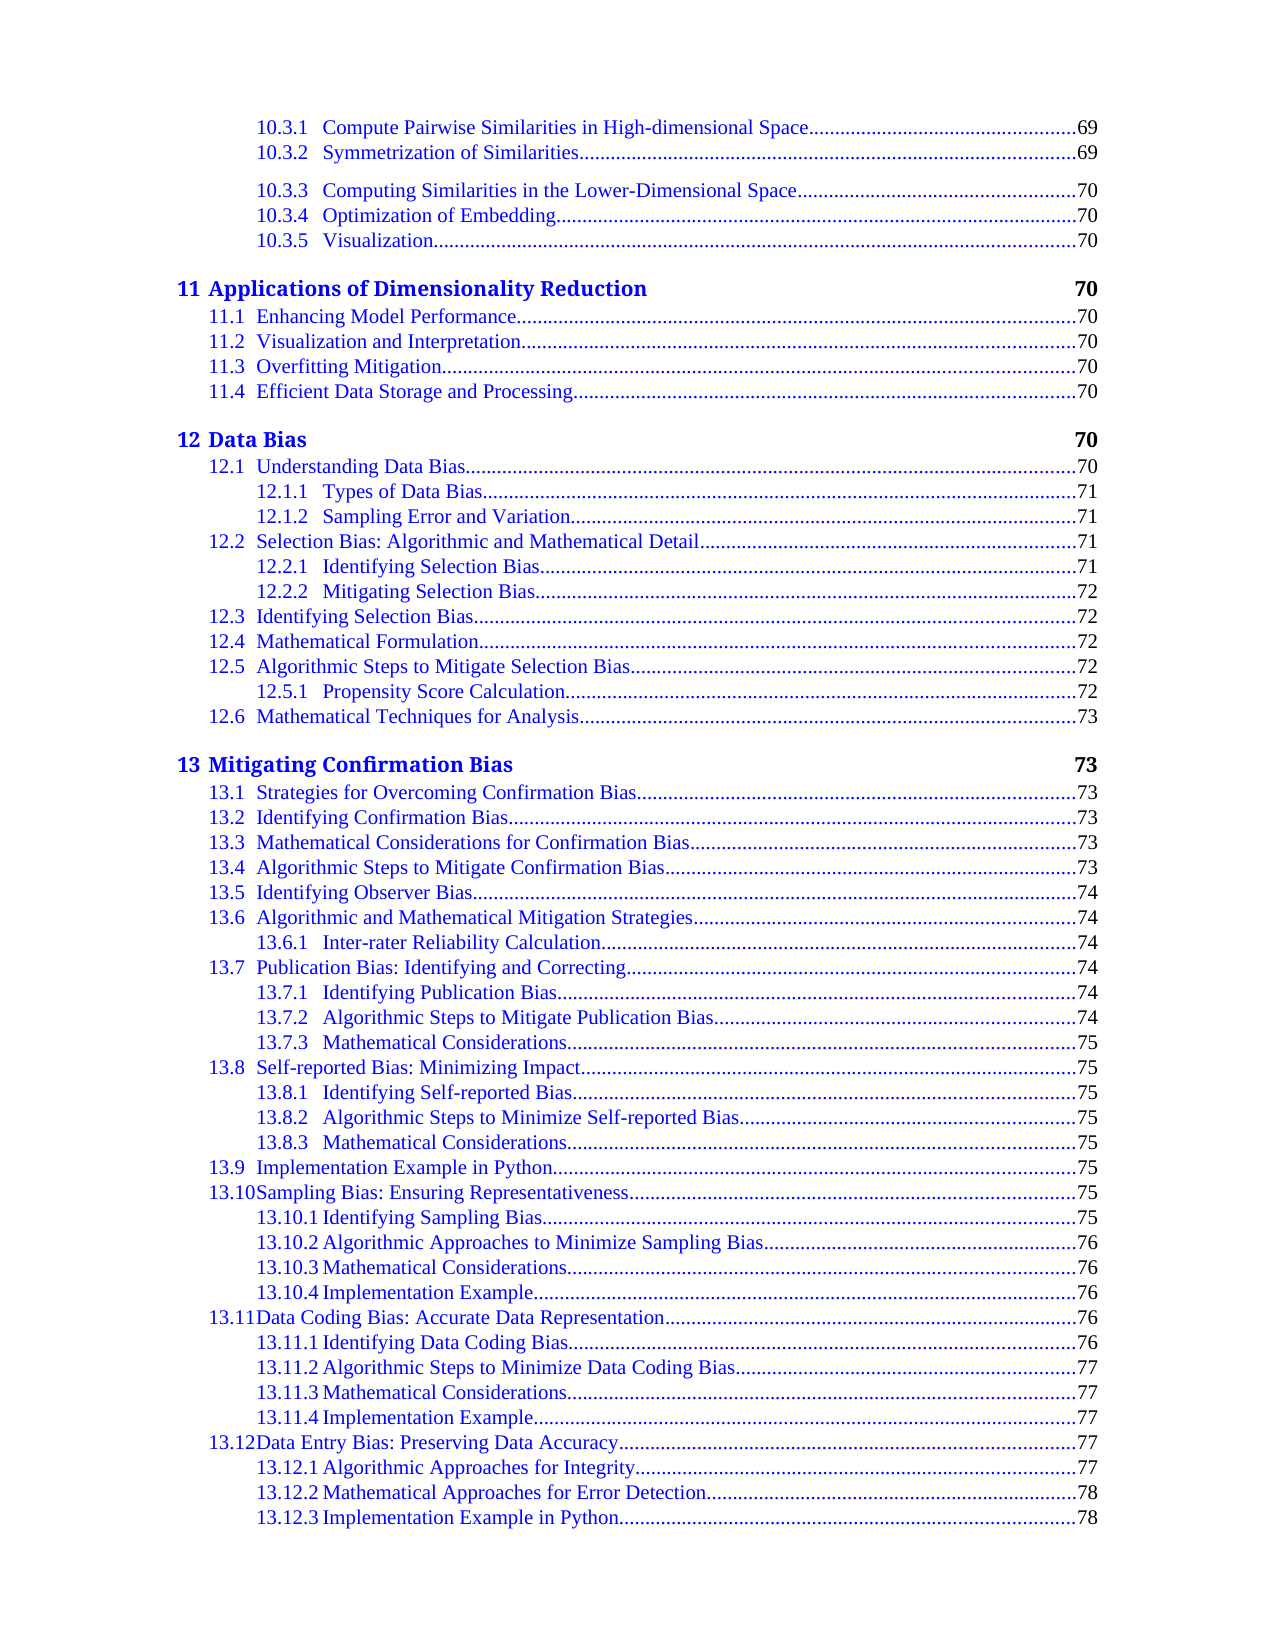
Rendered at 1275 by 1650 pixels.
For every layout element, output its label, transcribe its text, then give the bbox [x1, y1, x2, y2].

list Propensity Score Calculation 72 [256, 679, 1119, 703]
list Implementation Example in Python 78 [256, 1505, 1119, 1529]
list Identifying Publication Bias 74 [256, 980, 1119, 1004]
list Data Entry Bias: Preserving Data Accuracy 77 [208, 1430, 1119, 1454]
list Enhancing Model Performance 70 [208, 304, 1119, 328]
list Types of Data Bias 71 [256, 479, 1119, 503]
list Identifying Selection Bias 71 [256, 554, 1119, 578]
list Mitigating Selection Bias 72 [256, 579, 1119, 603]
list Algorithmic Steps to Minimize Data Coding Bias 77 [256, 1355, 1119, 1379]
list Algorithmic and Mathematical Mitigation Strategies 74 [208, 905, 1119, 929]
list Algorithmic Steps to Minimize Self-reported Bias 75 [256, 1105, 1119, 1129]
list Algorithmic Steps to Mitigate Publication Bias 74 [256, 1005, 1119, 1029]
list Sampling Error and Variation 71 [256, 504, 1119, 528]
list Identifying Selection Bias 72 [208, 604, 1119, 628]
list Algorithmic Approaches for Integrity 77 [256, 1455, 1119, 1479]
list Mathematical Formulation 72 [208, 629, 1119, 653]
list Applications of Dimensionality Reduction 70 [177, 274, 1119, 303]
list Visualization 70 [256, 228, 1119, 252]
list Implementation Example 77 [256, 1405, 1119, 1429]
list Sampling Bias: Ensuring Representativeness 75 [208, 1180, 1119, 1204]
list Data Coding Bias: Accurate Data Representation 76 [208, 1305, 1119, 1329]
list Optimization of Embedding 70 [256, 203, 1119, 227]
list Mathematical Considerations 75 [256, 1130, 1119, 1154]
list Symmetrization of Similarities 69 [256, 139, 1119, 164]
list Mitigating Confirmation Bias 73 [177, 750, 1119, 779]
list Algorithmic Steps to Mitigate Selection Bias 72 [208, 654, 1119, 678]
list Selection Bias: Algorithmic and Mathematical Detail 71 [208, 529, 1119, 553]
list Identifying Confirmation Bias 73 [208, 805, 1119, 829]
list Understanding Data Bias 70 [208, 454, 1119, 478]
list Algorithmic Steps to Mitigate Confirmation Bias 73 [208, 855, 1119, 879]
list Identifying Sampling Bias 75 [256, 1205, 1119, 1229]
list Data Bias 70 [177, 425, 1119, 453]
list Mathematical Considerations for Confirmation Bias 73 [208, 830, 1119, 854]
list Computing Similarities in the Lower-Dimensional Space 70 [256, 178, 1119, 202]
list Overfitting Mitigation 70 [208, 354, 1119, 378]
list Strategies for Overcoming Confirmation Bias 73 [208, 780, 1119, 804]
list Mathematical Considerations 76 [256, 1255, 1119, 1279]
list Implementation Example 76 [256, 1280, 1119, 1304]
list Mathematical Considerations 77 [256, 1380, 1119, 1404]
list Compute Pairwise Similarities in High-dimensional Space 69 [256, 114, 1119, 139]
list Algorithmic Approaches to Minimize Sampling Bias 76 [256, 1230, 1119, 1254]
list Visualization and Interpretation 70 [208, 329, 1119, 353]
list Inter-rater Reliability Calculation 74 [256, 930, 1119, 954]
list Identifying Observer Bias 74 [208, 880, 1119, 904]
list Mathematical Approaches for Error Detection 78 [256, 1480, 1119, 1504]
list Mathematical Techniques for Analysis 73 [208, 704, 1119, 728]
list Identifying Data Coding Bias 76 [256, 1330, 1119, 1354]
list Implementation Example in Python 75 [208, 1155, 1119, 1179]
list Mathematical Considerations 75 [256, 1030, 1119, 1054]
list Publication Bias: Identifying and Correcting 74 [208, 955, 1119, 979]
list Efficient Data Storage and Processing 70 [208, 379, 1119, 403]
list Identifying Self-reported Bias 75 [256, 1080, 1119, 1104]
list Self-reported Bias: Minimizing Impact 75 [208, 1055, 1119, 1079]
